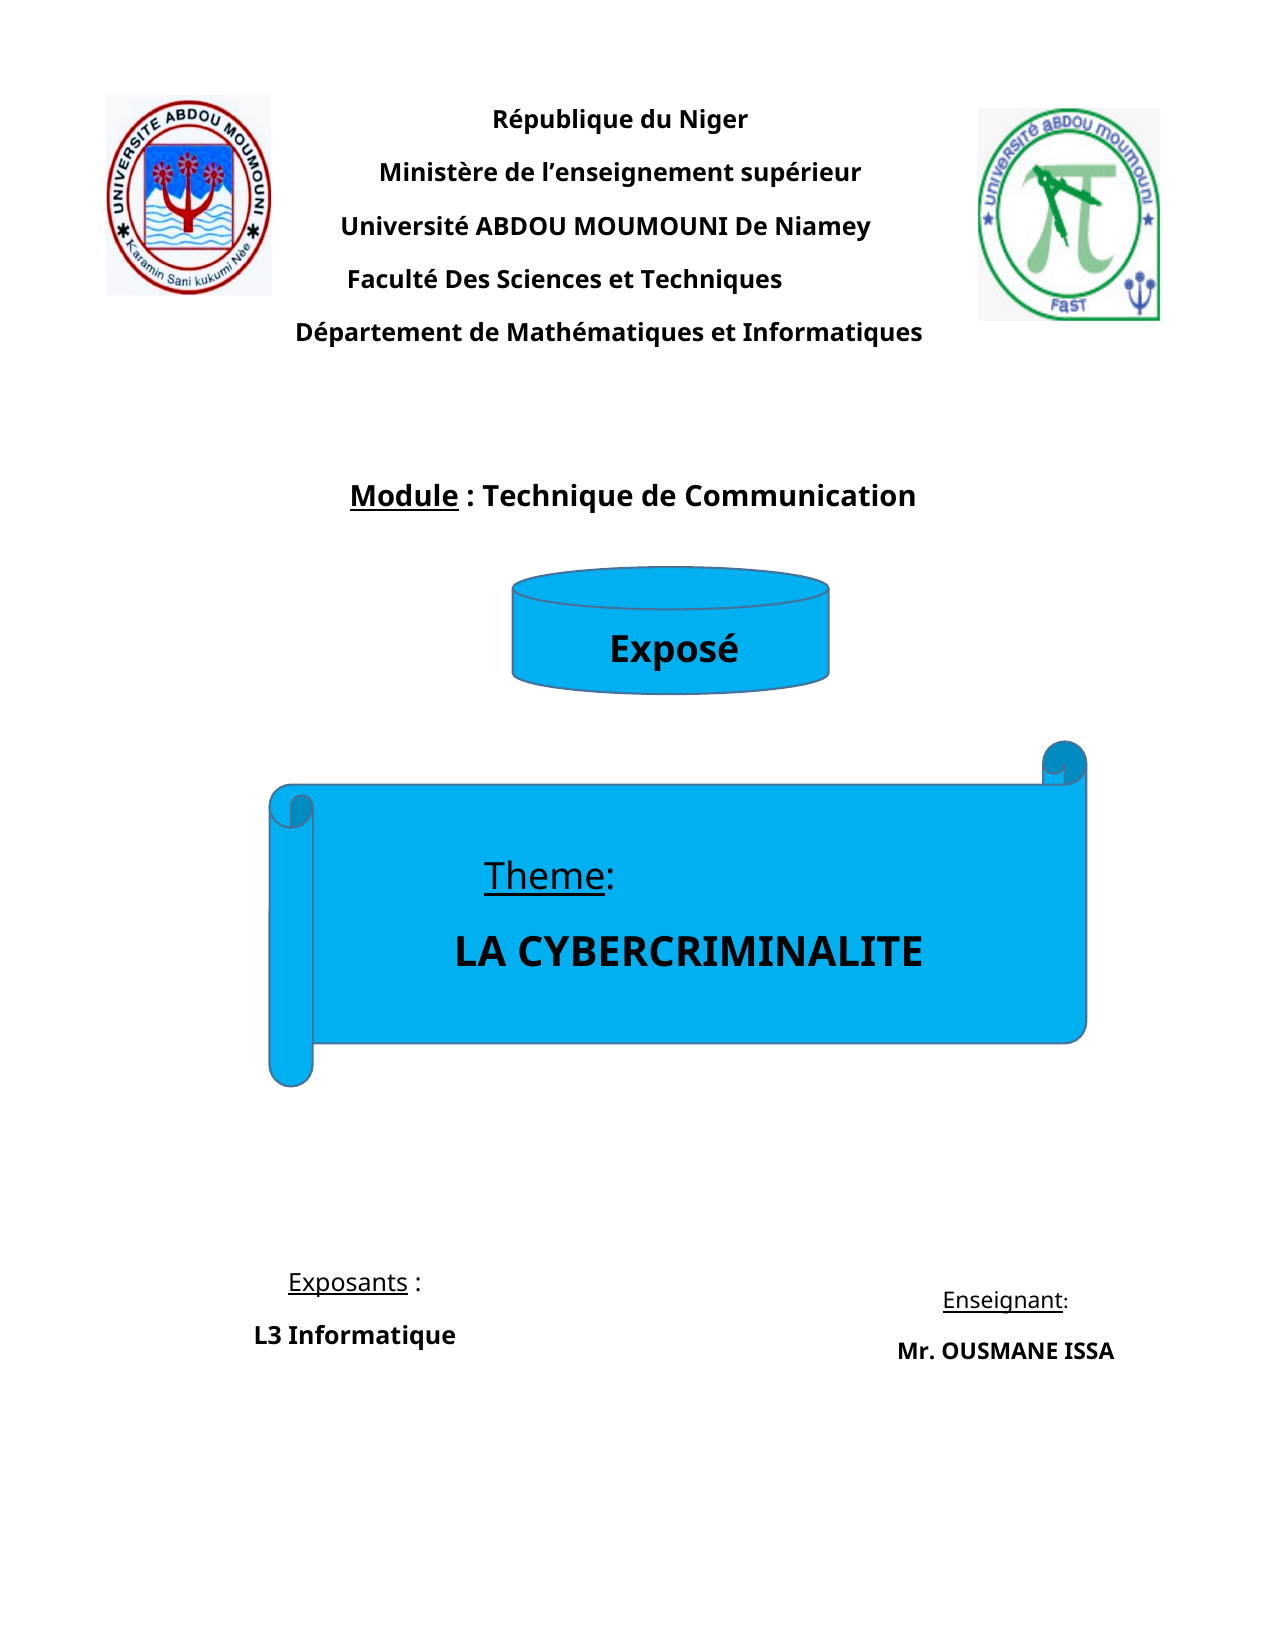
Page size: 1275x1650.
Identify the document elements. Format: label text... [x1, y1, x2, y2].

picture [105, 95, 272, 296]
picture [977, 108, 1161, 321]
text Module : Technique de Communication [148, 476, 1127, 515]
